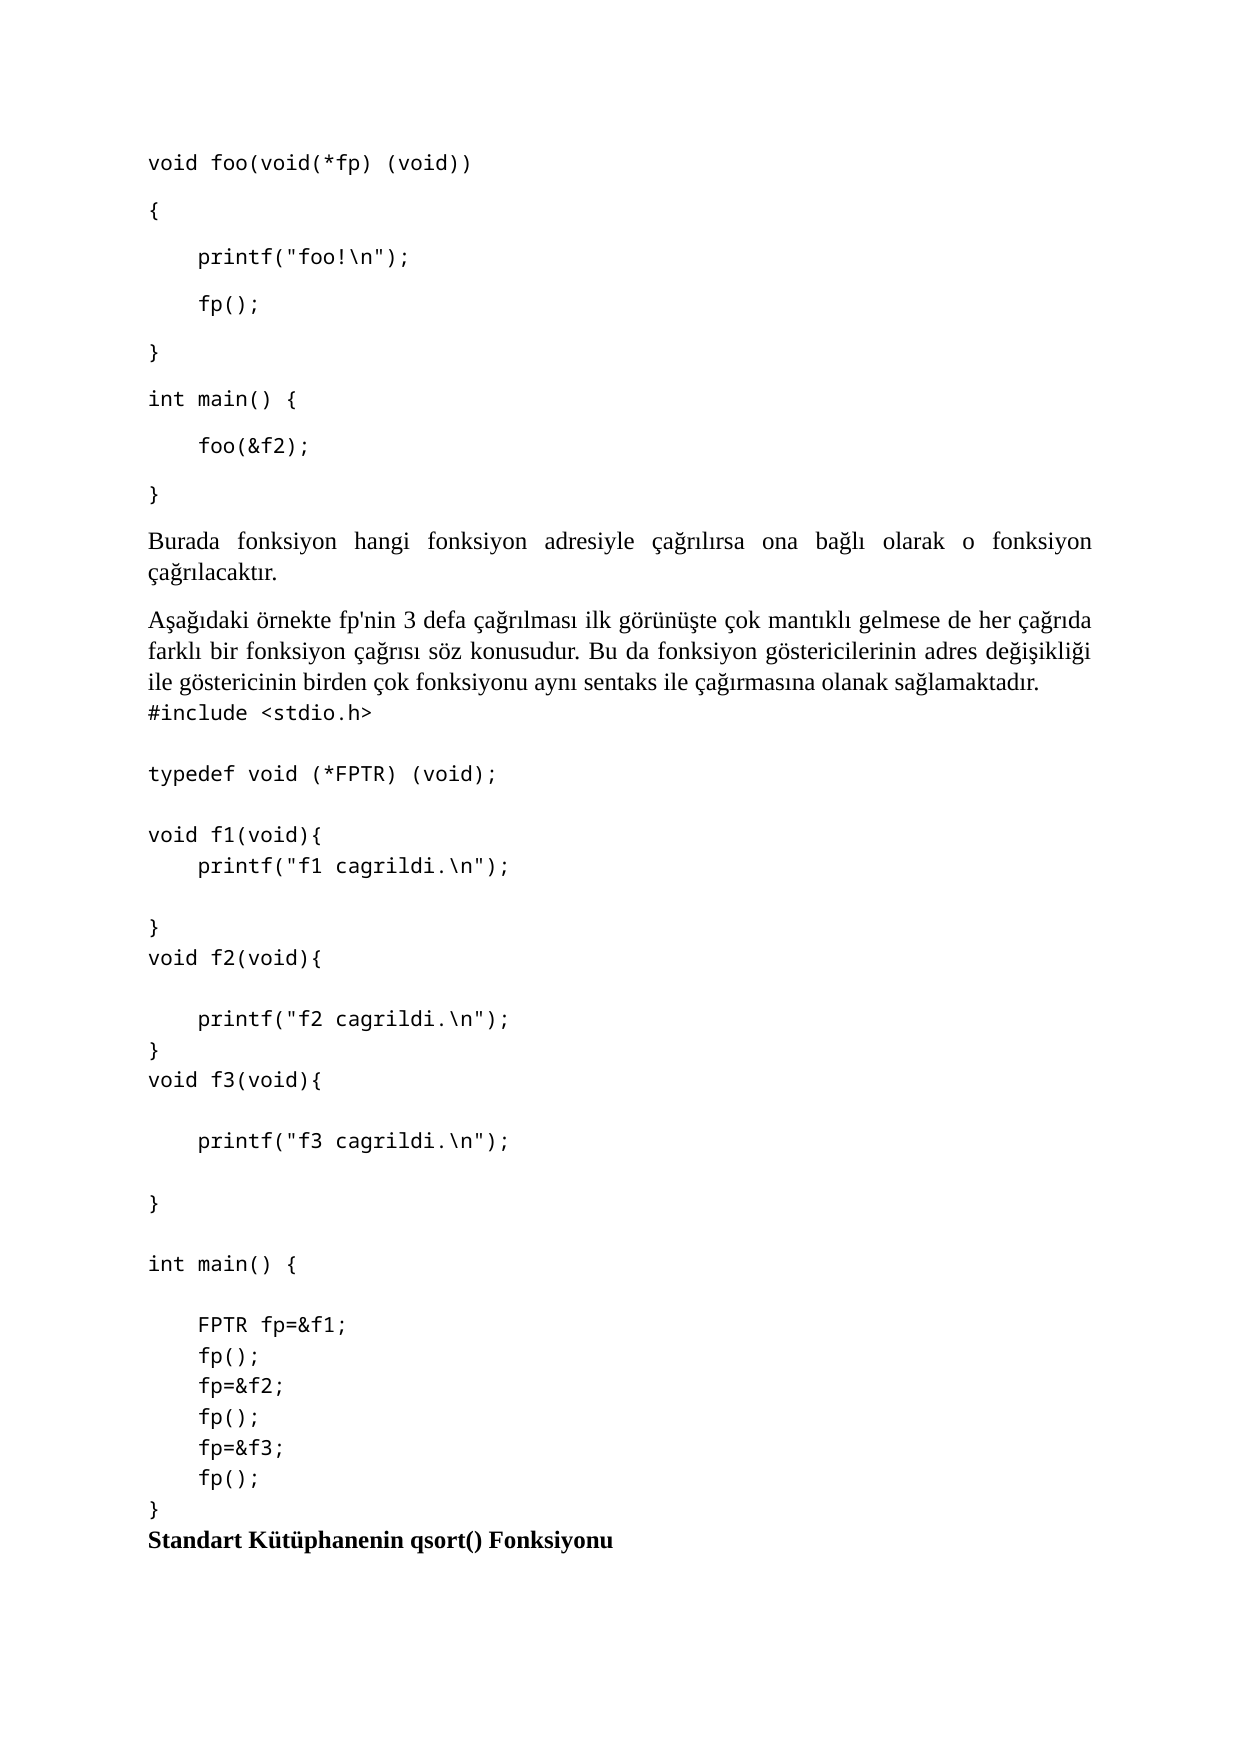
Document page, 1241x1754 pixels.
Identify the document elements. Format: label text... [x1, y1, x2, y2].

text printf("foo!\n"); [148, 242, 1093, 271]
text printf("f1 cagrildi.\n"); [148, 851, 1093, 879]
text } [148, 1188, 1093, 1216]
text foo(&f2); [148, 431, 1093, 460]
text } [148, 912, 1093, 941]
text } [148, 479, 1093, 507]
text printf("f2 cagrildi.\n"); [148, 1004, 1093, 1032]
text fp(); [148, 289, 1093, 318]
text int main() { [148, 1249, 1093, 1277]
text fp=&f2; [148, 1372, 1093, 1400]
text printf("f3 cagrildi.\n"); [148, 1127, 1093, 1155]
text Burada fonksiyon hangi fonksiyon adresiyle çağrılırsa ona bağlı olarak o fonksiyon çağrılacaktır. [148, 526, 1093, 586]
text } [148, 337, 1093, 365]
text void f3(void){ [148, 1065, 1093, 1094]
text void f1(void){ [148, 820, 1093, 849]
text fp=&f3; [148, 1433, 1093, 1461]
text #include <stdio.h> [148, 698, 1093, 726]
text } [148, 1035, 1093, 1063]
text Standart Kütüphanenin qsort() Fonksiyonu [148, 1525, 1093, 1553]
text Aşağıdaki örnekte fp'nin 3 defa çağrılması ilk görünüşte çok mantıklı gelmese de her çağrıda farklı bir fonksiyon çağrısı söz konusudur. Bu da fonksiyon göstericilerinin adres değişikliği ile göstericinin birden çok fonksiyonu aynı sentaks ile çağırmasına olanak sağlamaktadır. [148, 605, 1093, 696]
text typedef void (*FPTR) (void); [148, 759, 1093, 787]
text FPTR fp=&f1; [148, 1310, 1093, 1339]
text { [148, 195, 1093, 223]
text } [148, 1494, 1093, 1522]
text void f2(void){ [148, 943, 1093, 971]
text fp(); [148, 1463, 1093, 1492]
text int main() { [148, 384, 1093, 412]
text fp(); [148, 1341, 1093, 1369]
text void foo(void(*fp) (void)) [148, 148, 1093, 176]
text fp(); [148, 1402, 1093, 1431]
